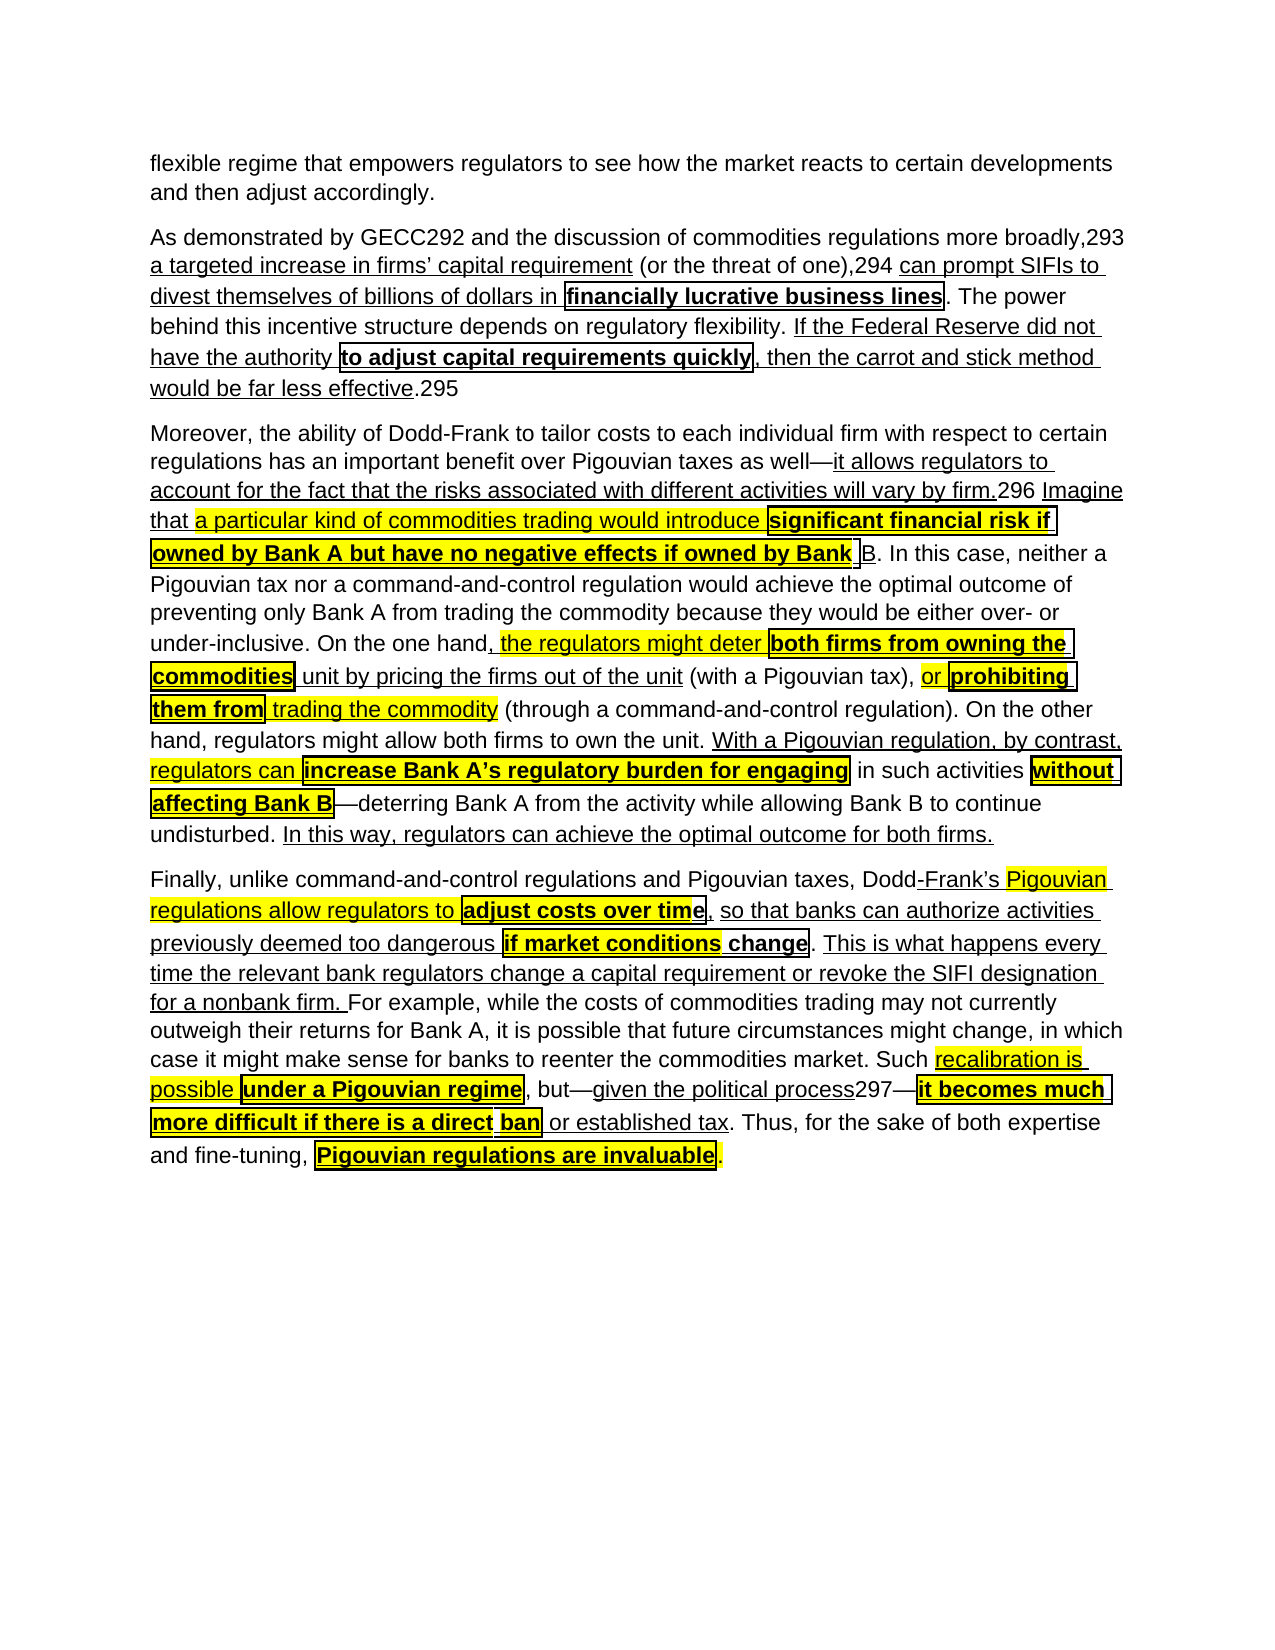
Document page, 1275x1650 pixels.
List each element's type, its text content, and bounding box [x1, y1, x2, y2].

text Moreover, the ability of Dodd-Frank to tailor costs to each individual firm with respect to certain regulations has an important benefit over Pigouvian taxes as well—it allows regulators to account for the fact that the risks associated with different activities will vary by firm.296 Imagine that a particular kind of commodities trading would introduce significant financial risk if owned by Bank A but have no negative effects if owned by Bank B. In this case, neither a Pigouvian tax nor a command-and-control regulation would achieve the optimal outcome of preventing only Bank A from trading the commodity because they would be either over- or under-inclusive. On the one hand, the regulators might deter both firms from owning the commodities unit by pricing the firms out of the unit (with a Pigouvian tax), or prohibiting them from trading the commodity (through a command-and-control regulation). On the other hand, regulators might allow both firms to own the unit. With a Pigouvian regulation, by contrast, regulators can increase Bank A’s regulatory burden for engaging in such activities without affecting Bank B—deterring Bank A from the activity while allowing Bank B to continue undisturbed. In this way, regulators can achieve the optimal outcome for both firms. [150, 420, 1125, 847]
text Finally, unlike command-and-control regulations and Pigouvian taxes, Dodd-Frank’s Pigouvian regulations allow regulators to adjust costs over time, so that banks can authorize activities previously deemed too dangerous if market conditions change. This is what happens every time the relevant bank regulators change a capital requirement or revoke the SIFI designation for a nonbank firm. For example, while the costs of commodities trading may not currently outweigh their returns for Bank A, it is possible that future circumstances might change, in which case it might make sense for banks to reenter the commodities market. Such recalibration is possible under a Pigouvian regime, but—given the political process297—it becomes much more difficult if there is a direct ban or established tax. Thus, for the sake of both expertise and fine-tuning, Pigouvian regulations are invaluable. [150, 866, 1125, 1171]
text As demonstrated by GECC292 and the discussion of commodities regulations more broadly,293 a targeted increase in firms’ capital requirement (or the threat of one),294 can prompt SIFIs to divest themselves of billions of dollars in financially lucrative business lines. The power behind this incentive structure depends on regulatory flexibility. If the Federal Reserve did not have the authority to adjust capital requirements quickly, then the carrot and stick method would be far less effective.295 [150, 223, 1125, 401]
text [150, 150, 1125, 205]
